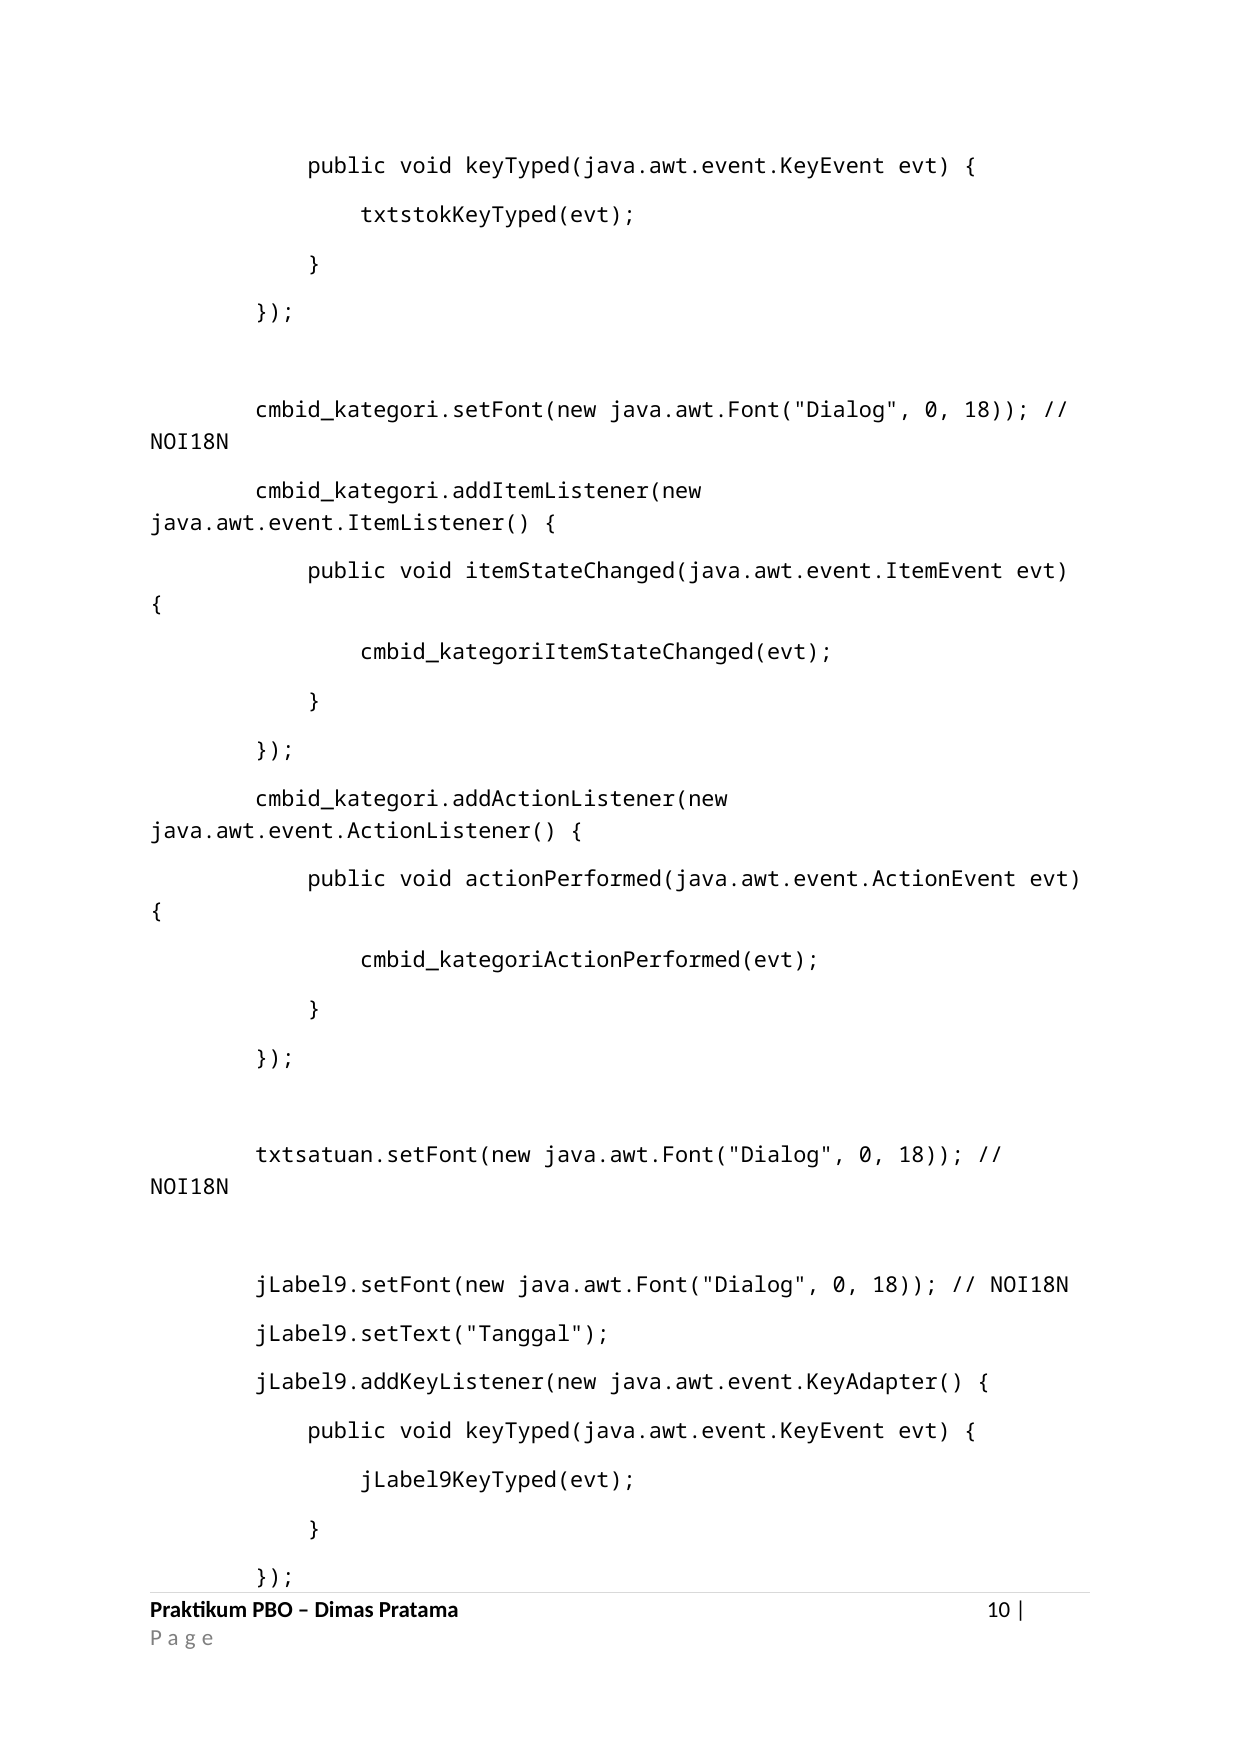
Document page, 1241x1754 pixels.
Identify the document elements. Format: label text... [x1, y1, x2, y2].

text cmbid_kategori.addItemListener(new java.awt.event.ItemListener() { [150, 474, 1090, 536]
text public void keyTyped(java.awt.event.KeyEvent evt) { [150, 150, 1090, 180]
text jLabel9.setFont(new java.awt.Font("Dialog", 0, 18)); // NOI18N [150, 1269, 1090, 1298]
text jLabel9.setText("Tanggal"); [150, 1317, 1090, 1347]
text txtsatuan.setFont(new java.awt.Font("Dialog", 0, 18)); // NOI18N [150, 1139, 1090, 1201]
text }); [150, 734, 1090, 763]
text } [150, 685, 1090, 715]
text }); [150, 296, 1090, 326]
text cmbid_kategoriItemStateChanged(evt); [150, 636, 1090, 666]
text public void actionPerformed(java.awt.event.ActionEvent evt) { [150, 863, 1090, 925]
text }); [150, 1561, 1090, 1591]
text public void keyTyped(java.awt.event.KeyEvent evt) { [150, 1415, 1090, 1445]
text } [150, 247, 1090, 277]
text cmbid_kategori.setFont(new java.awt.Font("Dialog", 0, 18)); // NOI18N [150, 394, 1090, 456]
text }); [150, 1042, 1090, 1071]
text } [150, 993, 1090, 1023]
text } [150, 1512, 1090, 1542]
text cmbid_kategoriActionPerformed(evt); [150, 944, 1090, 974]
text txtstokKeyTyped(evt); [150, 199, 1090, 228]
text jLabel9.addKeyListener(new java.awt.event.KeyAdapter() { [150, 1366, 1090, 1396]
text public void itemStateChanged(java.awt.event.ItemEvent evt) { [150, 555, 1090, 617]
text jLabel9KeyTyped(evt); [150, 1464, 1090, 1493]
text cmbid_kategori.addActionListener(new java.awt.event.ActionListener() { [150, 782, 1090, 844]
